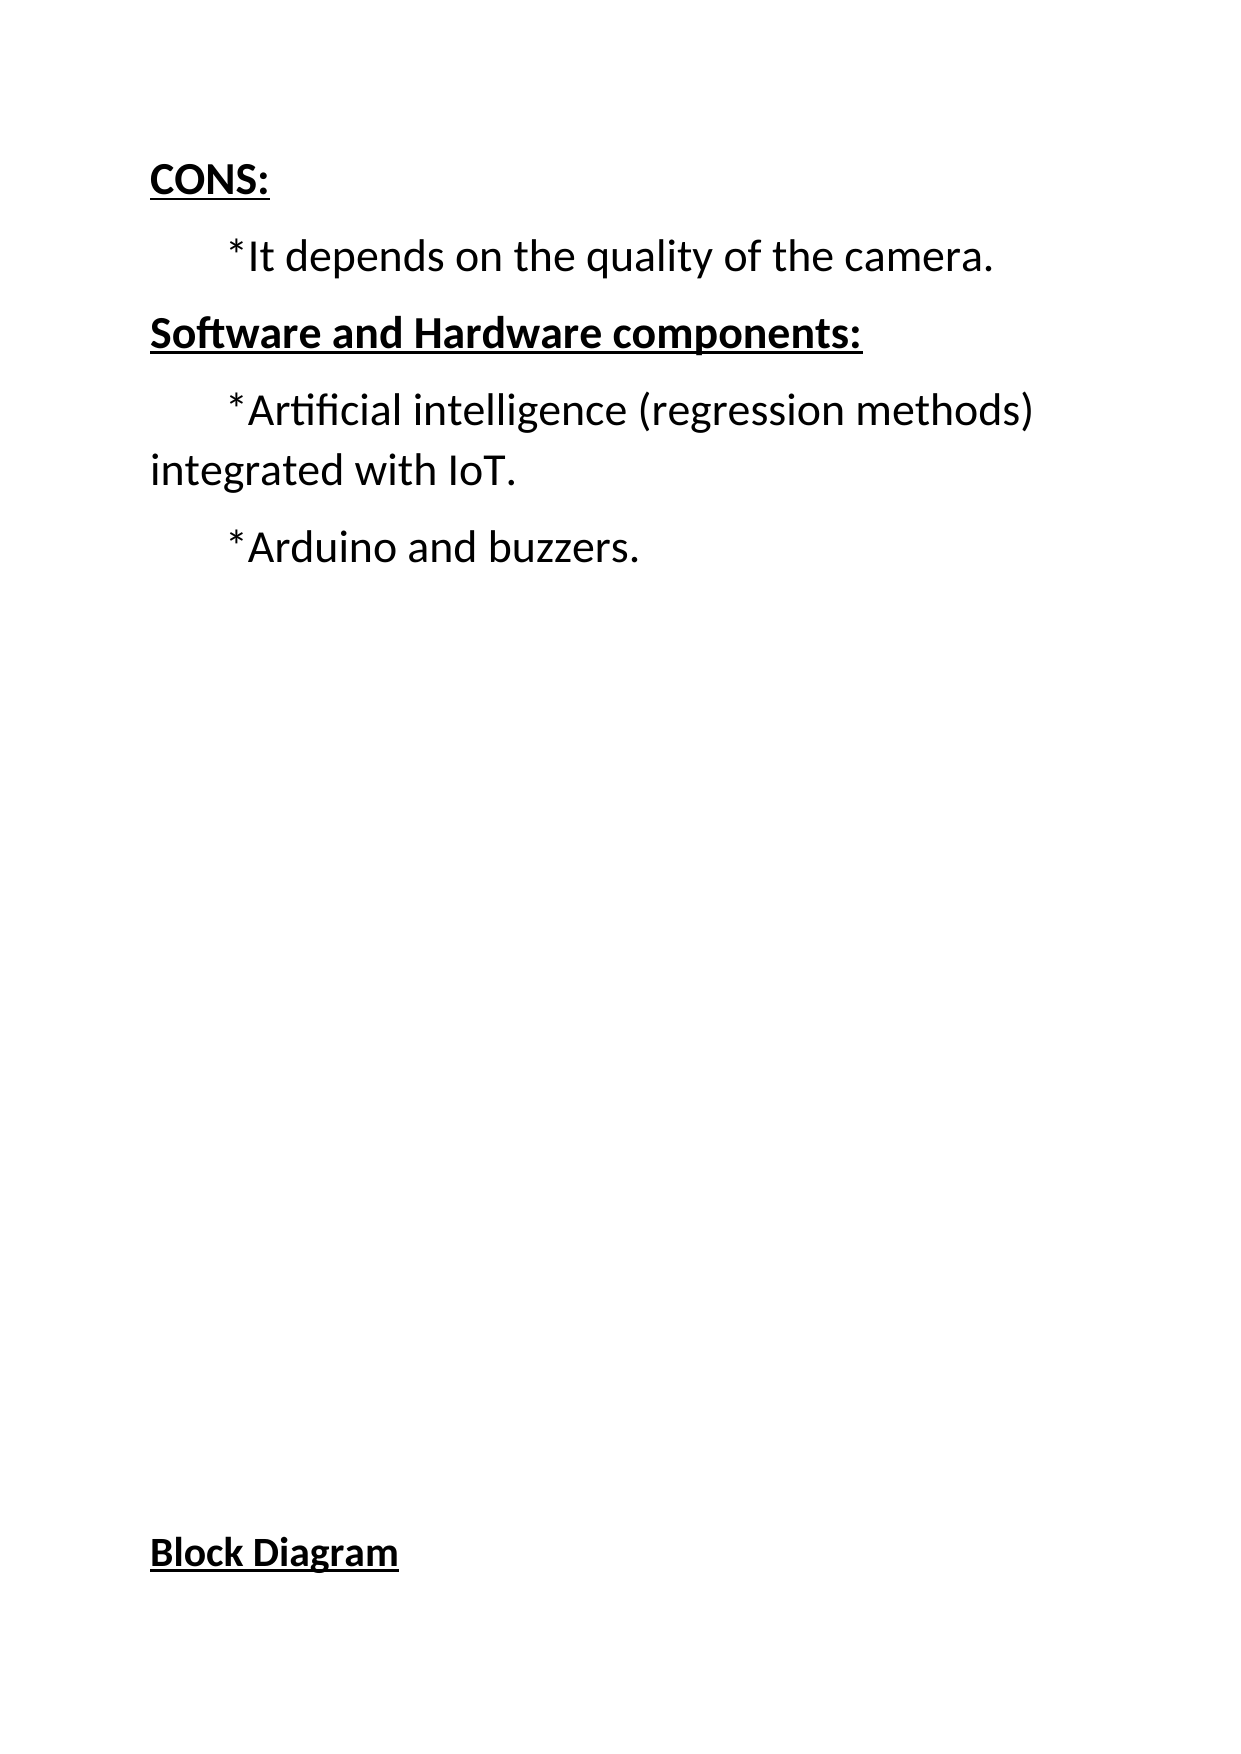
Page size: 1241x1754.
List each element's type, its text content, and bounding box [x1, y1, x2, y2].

text Block Diagram [150, 1526, 1090, 1576]
text Software and Hardware components: [150, 304, 1090, 360]
text CONS: [150, 150, 1090, 206]
text *Artificial intelligence (regression methods) integrated with IoT. [150, 381, 1090, 497]
text *Arduino and buzzers. [150, 518, 1090, 574]
text *It depends on the quality of the camera. [150, 227, 1090, 283]
